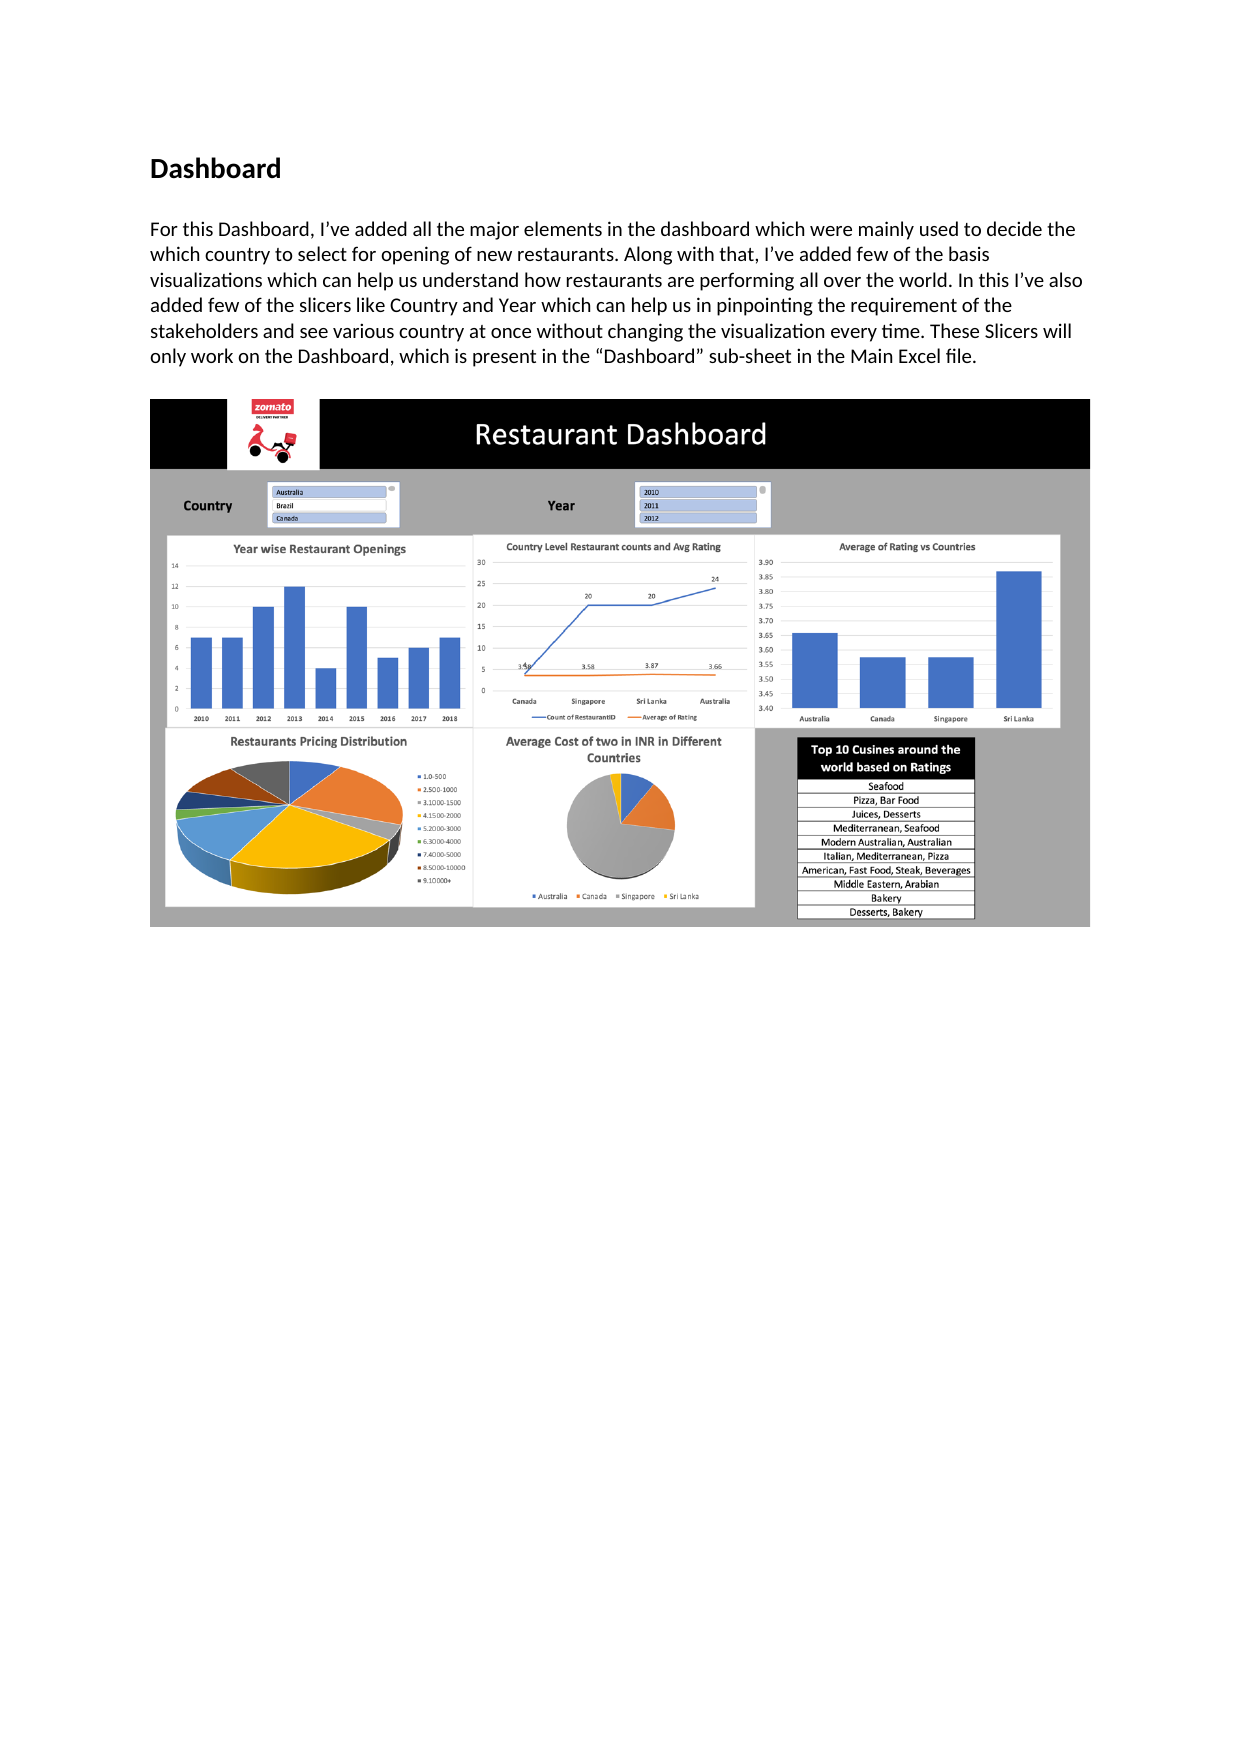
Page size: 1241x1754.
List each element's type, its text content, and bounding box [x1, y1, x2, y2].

text For this Dashboard, I’ve added all the major elements in the dashboard which were mainly used to decide the which country to select for opening of new restaurants. Along with that, I’ve added few of the basis visualizations which can help us understand how restaurants are performing all over the world. In this I’ve also added few of the slicers like Country and Year which can help us in pinpointing the requirement of the stakeholders and see various country at once without changing the visualization every time. These Slicers will only work on the Dashboard, which is present in the “Dashboard” sub-sheet in the Main Excel file. [150, 216, 1090, 369]
picture [150, 399, 1091, 927]
text Dashboard [150, 150, 1090, 186]
